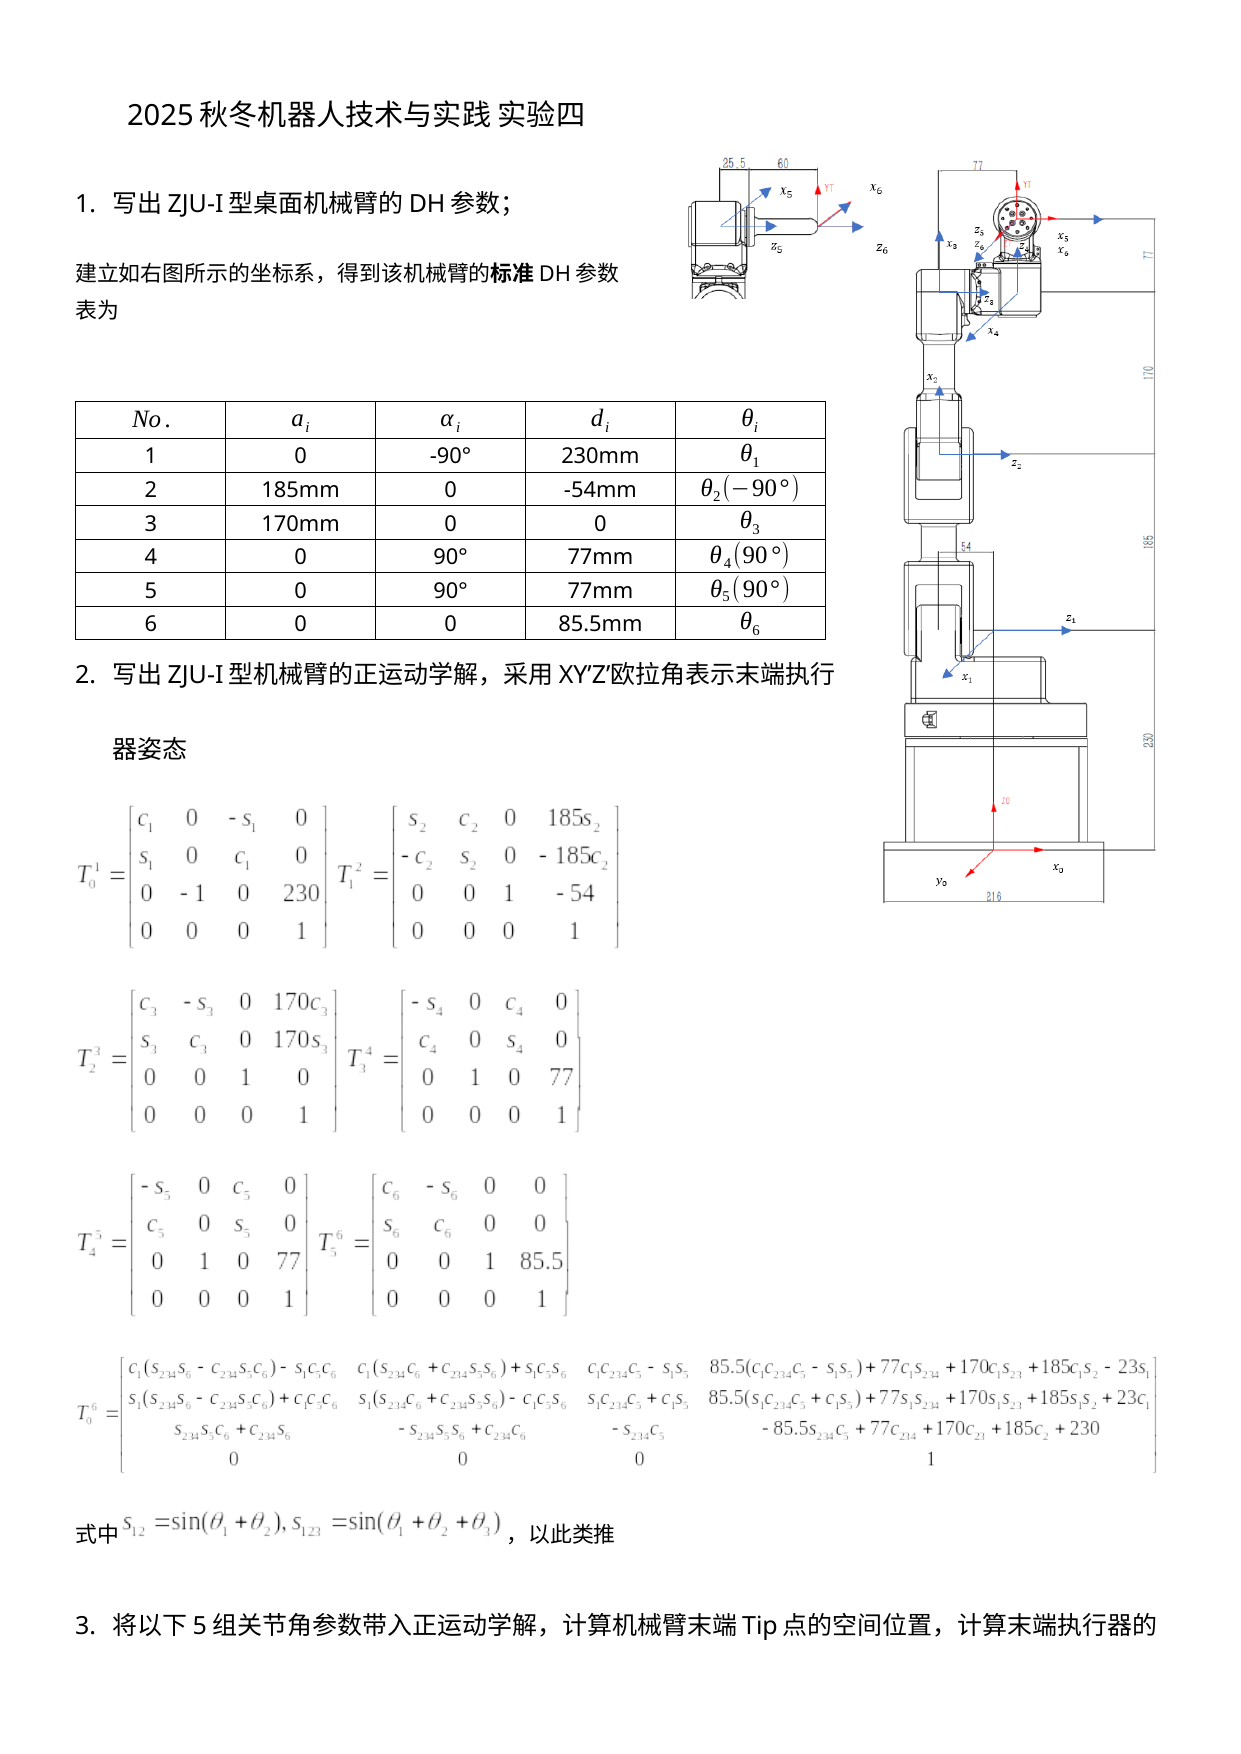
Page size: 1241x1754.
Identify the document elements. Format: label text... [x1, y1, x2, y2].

table_header [376, 402, 525, 438]
table_header [226, 402, 375, 438]
table_cell [676, 540, 825, 572]
table_cell [676, 439, 825, 472]
table_cell -54mm [526, 473, 675, 505]
table_cell [676, 607, 825, 639]
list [75, 1591, 1165, 1656]
table_cell [676, 473, 825, 505]
table_cell 85.5mm [526, 607, 675, 639]
table_header [76, 402, 225, 438]
table_cell 185mm [226, 473, 375, 505]
table_cell 0 [376, 607, 525, 639]
table_cell 90° [376, 573, 525, 606]
picture [655, 135, 1166, 912]
table_cell 0 [226, 573, 375, 606]
table_cell 0 [226, 439, 375, 472]
table_cell 0 [226, 540, 375, 572]
text 2025秋冬机器人技术与实践 实验四 [75, 81, 1165, 146]
table_cell 5 [76, 573, 225, 606]
table_cell 2 [76, 473, 225, 505]
list 写出ZJU-I型桌面机械臂的DH参数； [75, 169, 655, 234]
text 式中，以此类推 [75, 1505, 1165, 1570]
table_cell [676, 506, 825, 539]
table_cell 230mm [526, 439, 675, 472]
table_cell 3 [76, 506, 225, 539]
table_header [526, 402, 675, 438]
table_cell 90° [376, 540, 525, 572]
table_cell 6 [76, 607, 225, 639]
table_cell 77mm [526, 573, 675, 606]
table_cell [676, 573, 825, 606]
table_cell 0 [376, 473, 525, 505]
table_header [676, 402, 825, 438]
list 写出ZJU-I型机械臂的正运动学解，采用XY’Z’欧拉角表示末端执行器姿态 [75, 640, 881, 780]
table_cell 170mm [226, 506, 375, 539]
text 建立如右图所示的坐标系，得到该机械臂的标准DH参数表为 [75, 256, 881, 326]
table_cell 0 [376, 506, 525, 539]
table_cell 77mm [526, 540, 675, 572]
table_cell 0 [526, 506, 675, 539]
table_cell 1 [76, 439, 225, 472]
table_cell 4 [76, 540, 225, 572]
table_cell -90° [376, 439, 525, 472]
table_cell 0 [226, 607, 375, 639]
